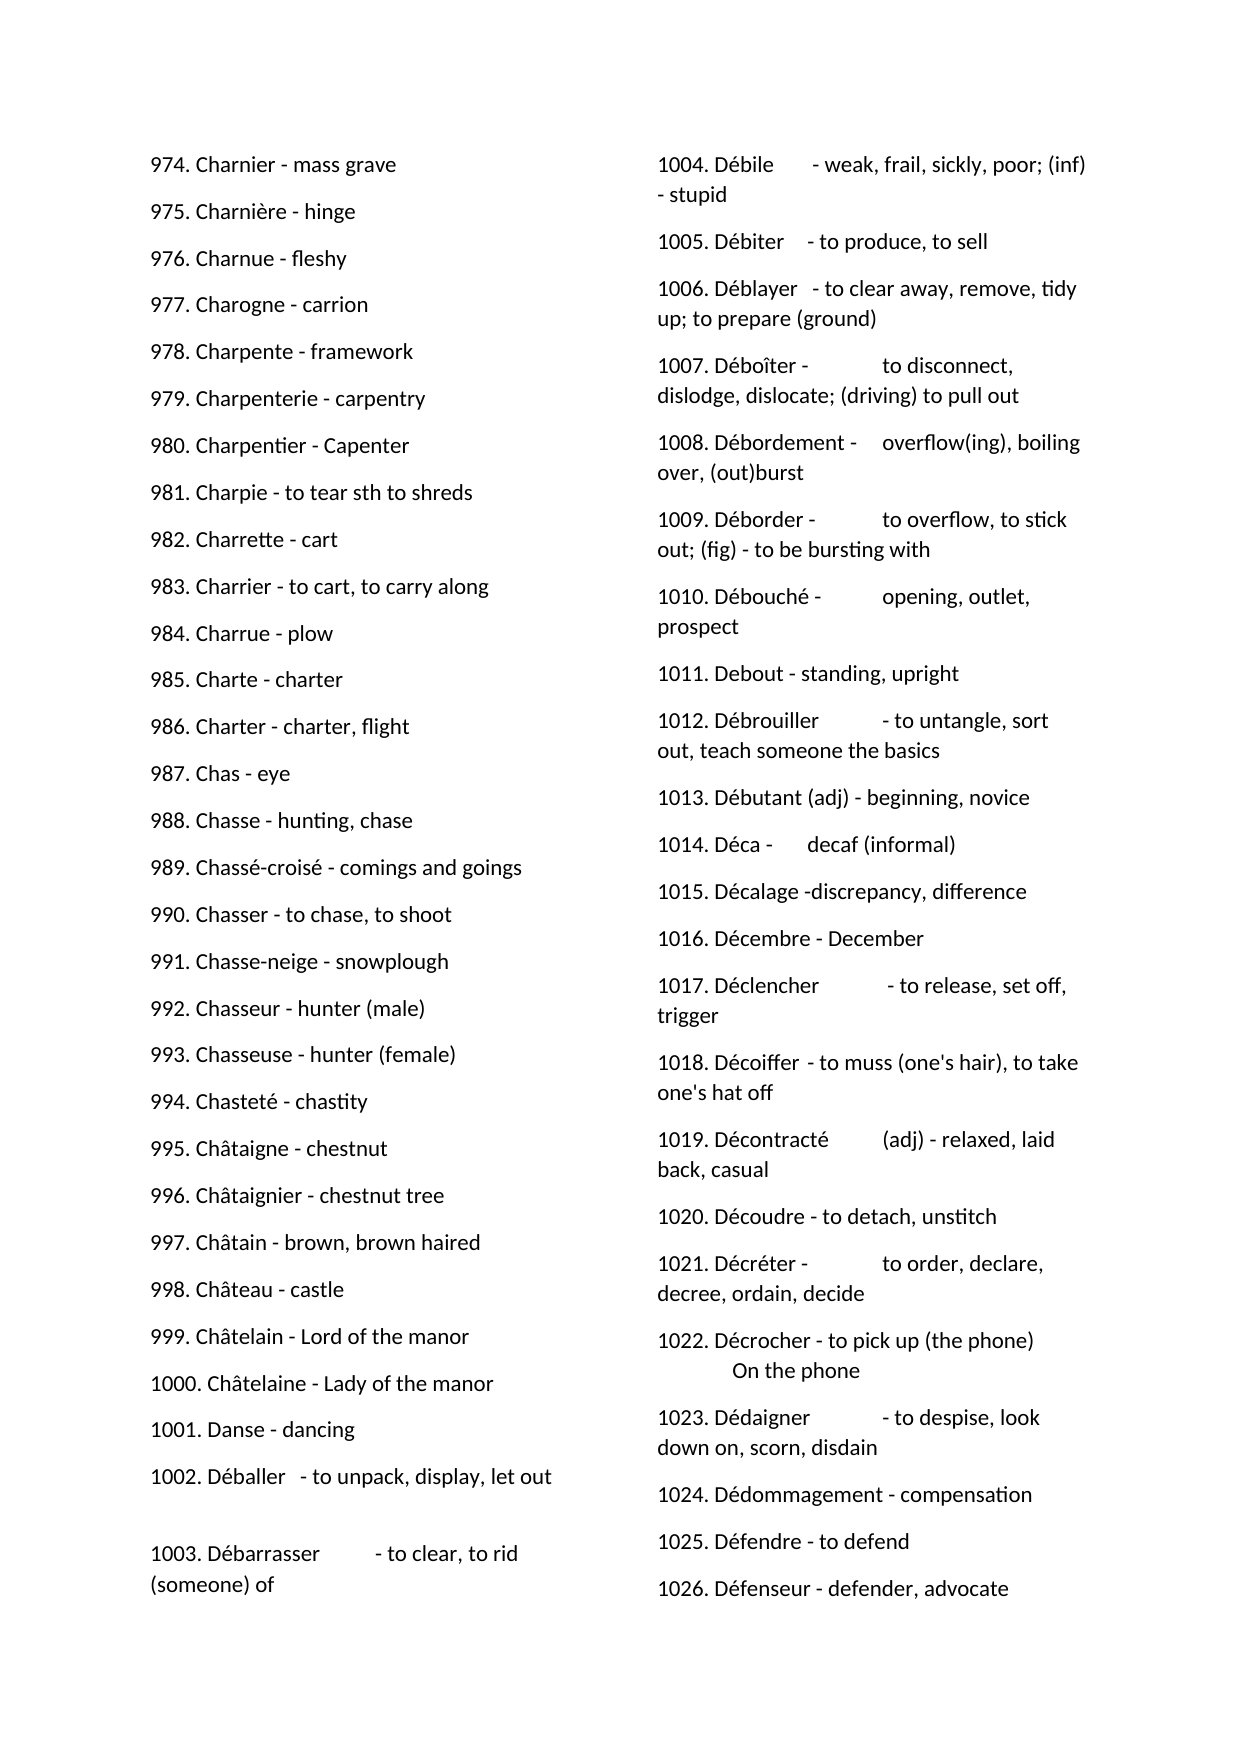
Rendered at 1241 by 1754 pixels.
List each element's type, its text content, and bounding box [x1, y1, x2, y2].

text 1008. Débordement - overflow(ing), boiling over, (out)burst [657, 428, 1090, 486]
text 999. Châtelain - Lord of the manor [150, 1322, 583, 1350]
text 1016. Décembre - December [657, 924, 1090, 952]
text 985. Charte - charter [150, 666, 583, 694]
text 1015. Décalage -discrepancy, difference [657, 877, 1090, 905]
text 1003. Débarrasser - to clear, to rid (someone) of [150, 1539, 583, 1598]
text 992. Chasseur - hunter (male) [150, 994, 583, 1022]
text 975. Charnière - hinge [150, 197, 583, 225]
text 1020. Découdre - to detach, unstitch [657, 1202, 1090, 1230]
text 1025. Défendre - to defend [657, 1527, 1090, 1555]
text 1021. Décréter - to order, declare, decree, ordain, decide [657, 1249, 1090, 1307]
text 1011. Debout - standing, upright [657, 659, 1090, 687]
text 984. Charrue - plow [150, 619, 583, 647]
text 1019. Décontracté (adj) - relaxed, laid back, casual [657, 1125, 1090, 1183]
text 982. Charrette - cart [150, 525, 583, 553]
text 1022. Décrocher - to pick up (the phone) On the phone [657, 1326, 1090, 1384]
text 977. Charogne - carrion [150, 291, 583, 319]
text 1012. Débrouiller - to untangle, sort out, teach someone the basics [657, 706, 1090, 764]
text 1000. Châtelaine - Lady of the manor [150, 1369, 583, 1397]
text 979. Charpenterie - carpentry [150, 384, 583, 412]
text 1002. Déballer - to unpack, display, let out [150, 1462, 583, 1521]
text 981. Charpie - to tear sth to shreds [150, 478, 583, 506]
text 976. Charnue - fleshy [150, 244, 583, 272]
text 980. Charpentier - Capenter [150, 431, 583, 459]
text 1006. Déblayer - to clear away, remove, tidy up; to prepare (ground) [657, 274, 1090, 332]
text 974. Charnier - mass grave [150, 150, 583, 178]
text 994. Chasteté - chastity [150, 1087, 583, 1116]
text 1014. Déca - decaf (informal) [657, 830, 1090, 858]
text 990. Chasser - to chase, to shoot [150, 900, 583, 928]
text 1018. Décoiffer - to muss (one's hair), to take one's hat off [657, 1048, 1090, 1106]
text 989. Chassé-croisé - comings and goings [150, 853, 583, 881]
text 1004. Débile - weak, frail, sickly, poor; (inf) - stupid [657, 150, 1090, 208]
text 986. Charter - charter, flight [150, 712, 583, 741]
text 997. Châtain - brown, brown haired [150, 1228, 583, 1256]
text 993. Chasseuse - hunter (female) [150, 1041, 583, 1069]
text 1013. Débutant (adj) - beginning, novice [657, 783, 1090, 811]
text 1007. Déboîter - to disconnect, dislodge, dislocate; (driving) to pull out [657, 351, 1090, 409]
text 987. Chas - eye [150, 759, 583, 787]
text 983. Charrier - to cart, to carry along [150, 572, 583, 600]
text 996. Châtaignier - chestnut tree [150, 1181, 583, 1209]
text 998. Château - castle [150, 1275, 583, 1303]
text 1024. Dédommagement - compensation [657, 1480, 1090, 1508]
text 995. Châtaigne - chestnut [150, 1134, 583, 1162]
text 1005. Débiter - to produce, to sell [657, 227, 1090, 255]
text 988. Chasse - hunting, chase [150, 806, 583, 834]
text 1026. Défenseur - defender, advocate [657, 1574, 1090, 1602]
text 991. Chasse-neige - snowplough [150, 947, 583, 975]
text 1009. Déborder - to overflow, to stick out; (fig) - to be bursting with [657, 505, 1090, 563]
text 1001. Danse - dancing [150, 1416, 583, 1444]
text 978. Charpente - framework [150, 337, 583, 366]
text 1010. Débouché - opening, outlet, prospect [657, 582, 1090, 641]
text 1023. Dédaigner - to despise, look down on, scorn, disdain [657, 1403, 1090, 1461]
text 1017. Déclencher - to release, set off, trigger [657, 971, 1090, 1029]
